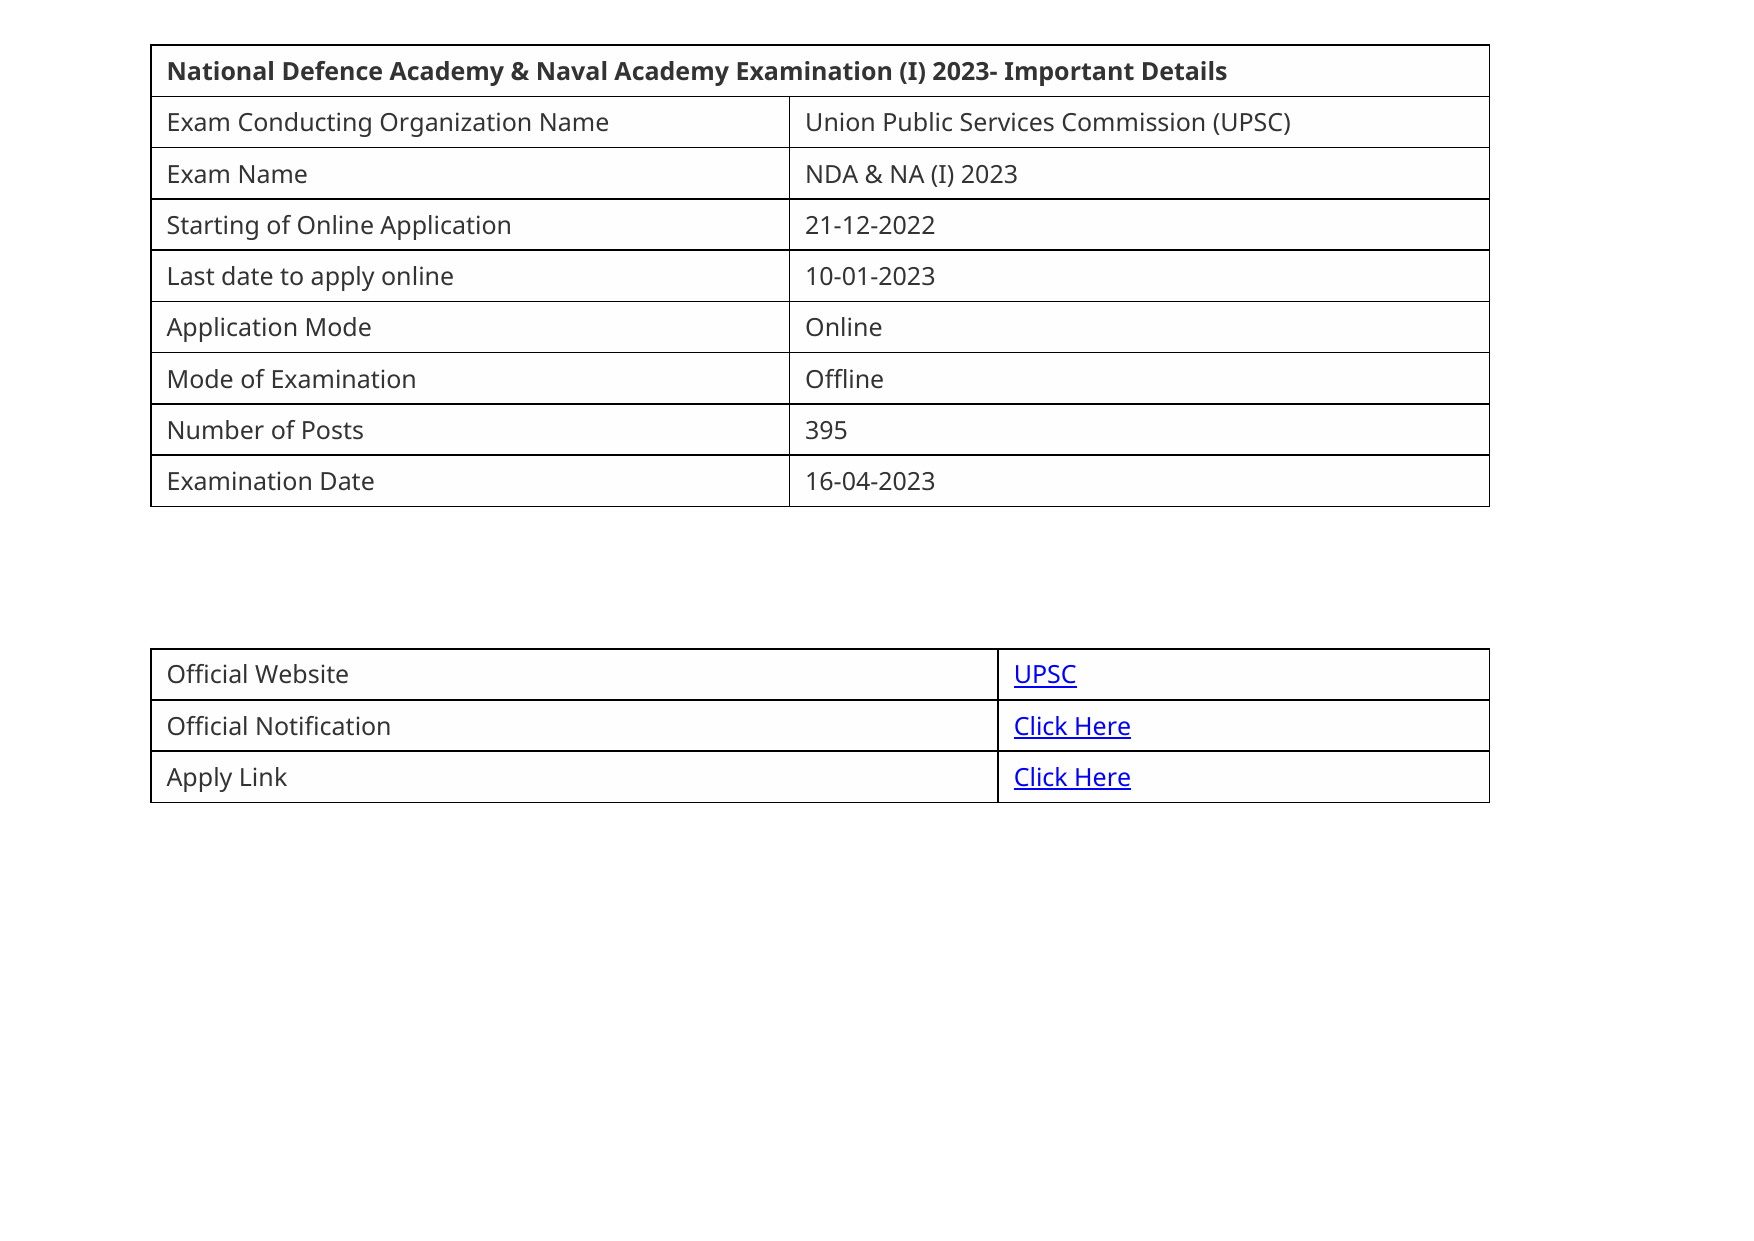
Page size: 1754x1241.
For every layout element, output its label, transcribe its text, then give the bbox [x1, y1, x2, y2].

table_cell Last date to apply online [152, 251, 789, 301]
table_cell 16-04-2023 [790, 456, 1489, 506]
table_cell Exam Conducting Organization Name [152, 97, 789, 147]
table_cell Click Here [999, 752, 1489, 802]
table_cell 21-12-2022 [790, 200, 1489, 249]
table_cell Online [790, 302, 1489, 352]
table_cell 395 [790, 405, 1489, 454]
table_cell Click Here [999, 701, 1489, 750]
table_cell Number of Posts [152, 405, 789, 454]
table_cell Application Mode [152, 302, 789, 352]
table_cell Offline [790, 353, 1489, 403]
table_cell Union Public Services Commission (UPSC) [790, 97, 1489, 147]
table_cell Starting of Online Application [152, 200, 789, 249]
table_cell Apply Link [152, 752, 997, 802]
table_cell 10-01-2023 [790, 251, 1489, 301]
table_header National Defence Academy & Naval Academy Examination (I) 2023- Important Details [152, 46, 1489, 96]
table_cell Mode of Examination [152, 353, 789, 403]
table_cell Exam Name [152, 148, 789, 198]
table_cell NDA & NA (I) 2023 [790, 148, 1489, 198]
table_header UPSC [999, 650, 1489, 699]
table_cell Examination Date [152, 456, 789, 506]
table_cell Official Notification [152, 701, 997, 750]
table_header Official Website [152, 650, 997, 699]
